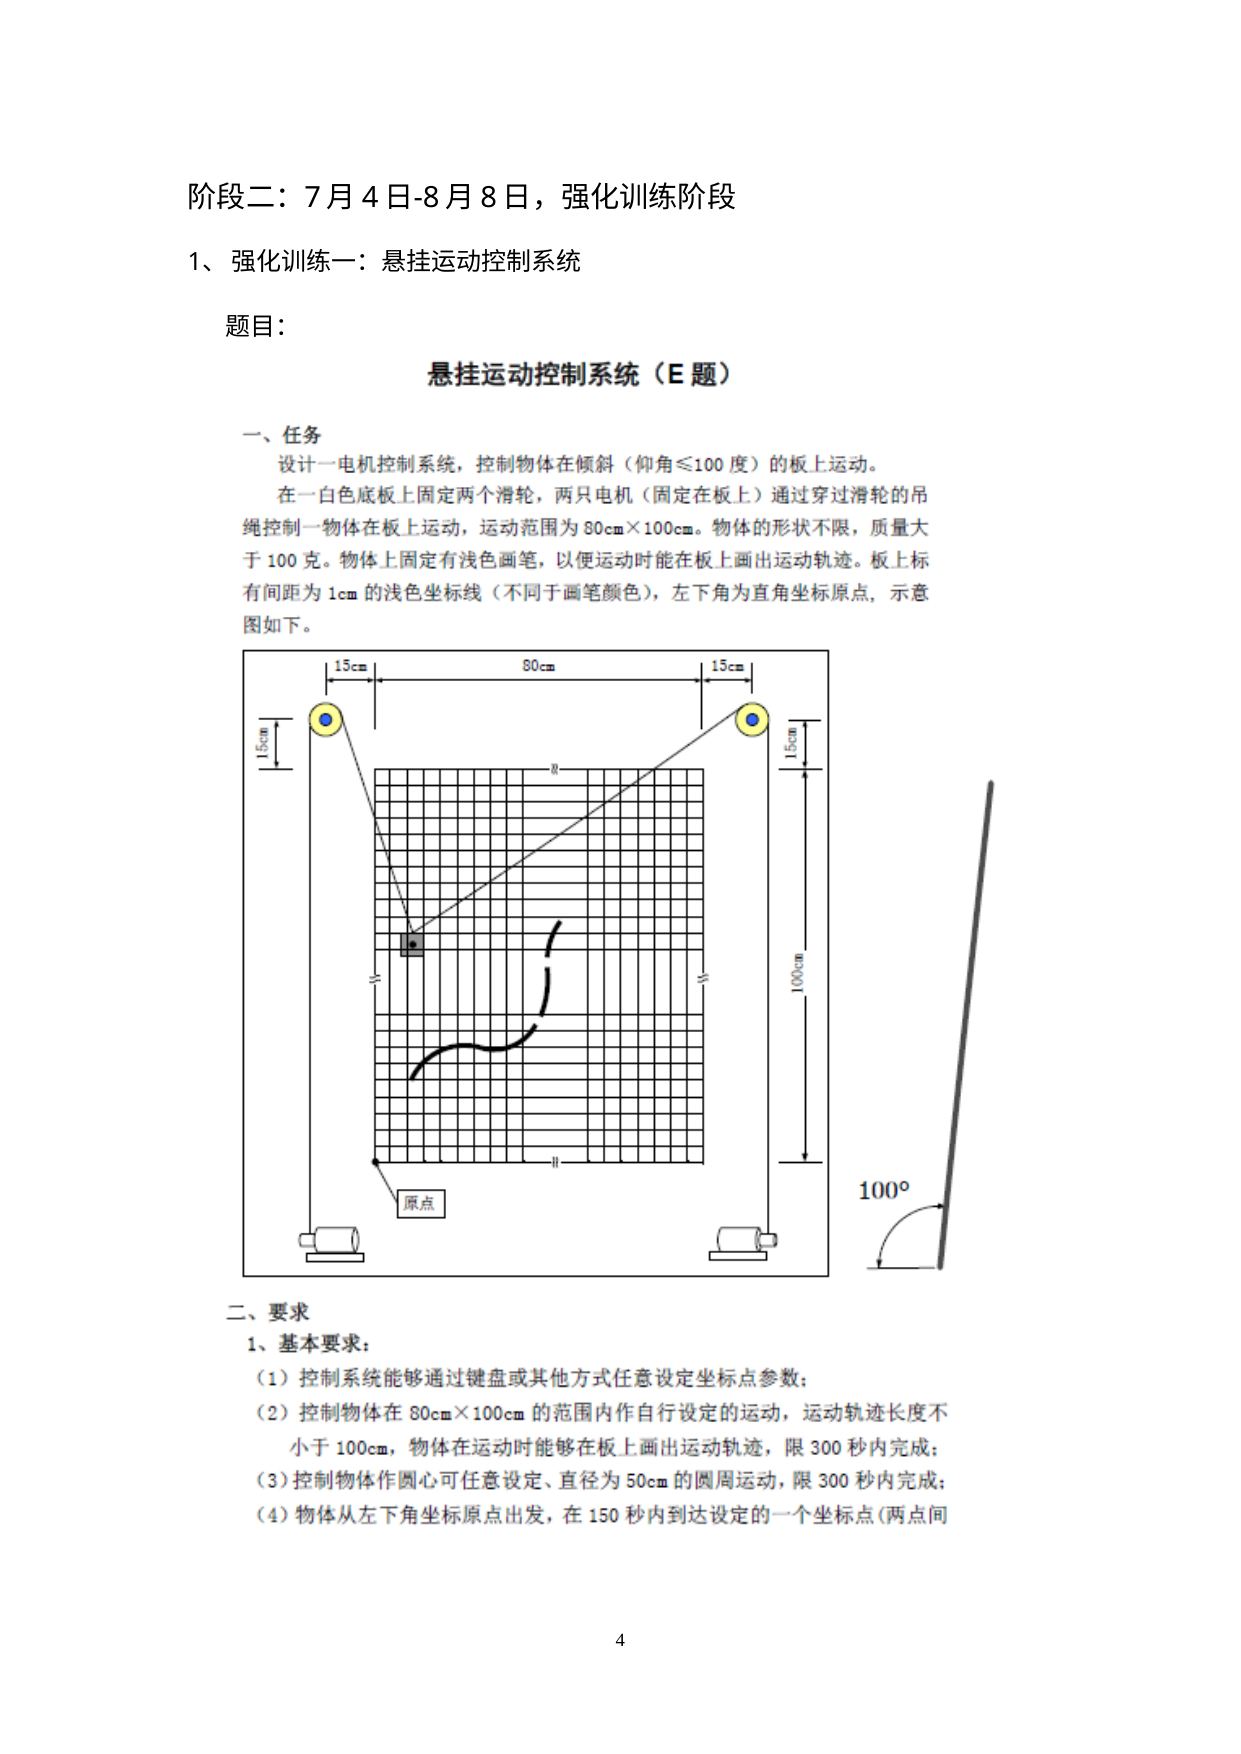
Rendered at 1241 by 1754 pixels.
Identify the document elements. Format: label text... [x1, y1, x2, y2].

list 强化训练一：悬挂运动控制系统 [187, 227, 1053, 292]
text 阶段二：7月4日-8月8日，强化训练阶段 [187, 162, 1053, 227]
picture [225, 357, 1000, 1279]
list 题目： [225, 292, 1053, 357]
picture [225, 1299, 1000, 1552]
